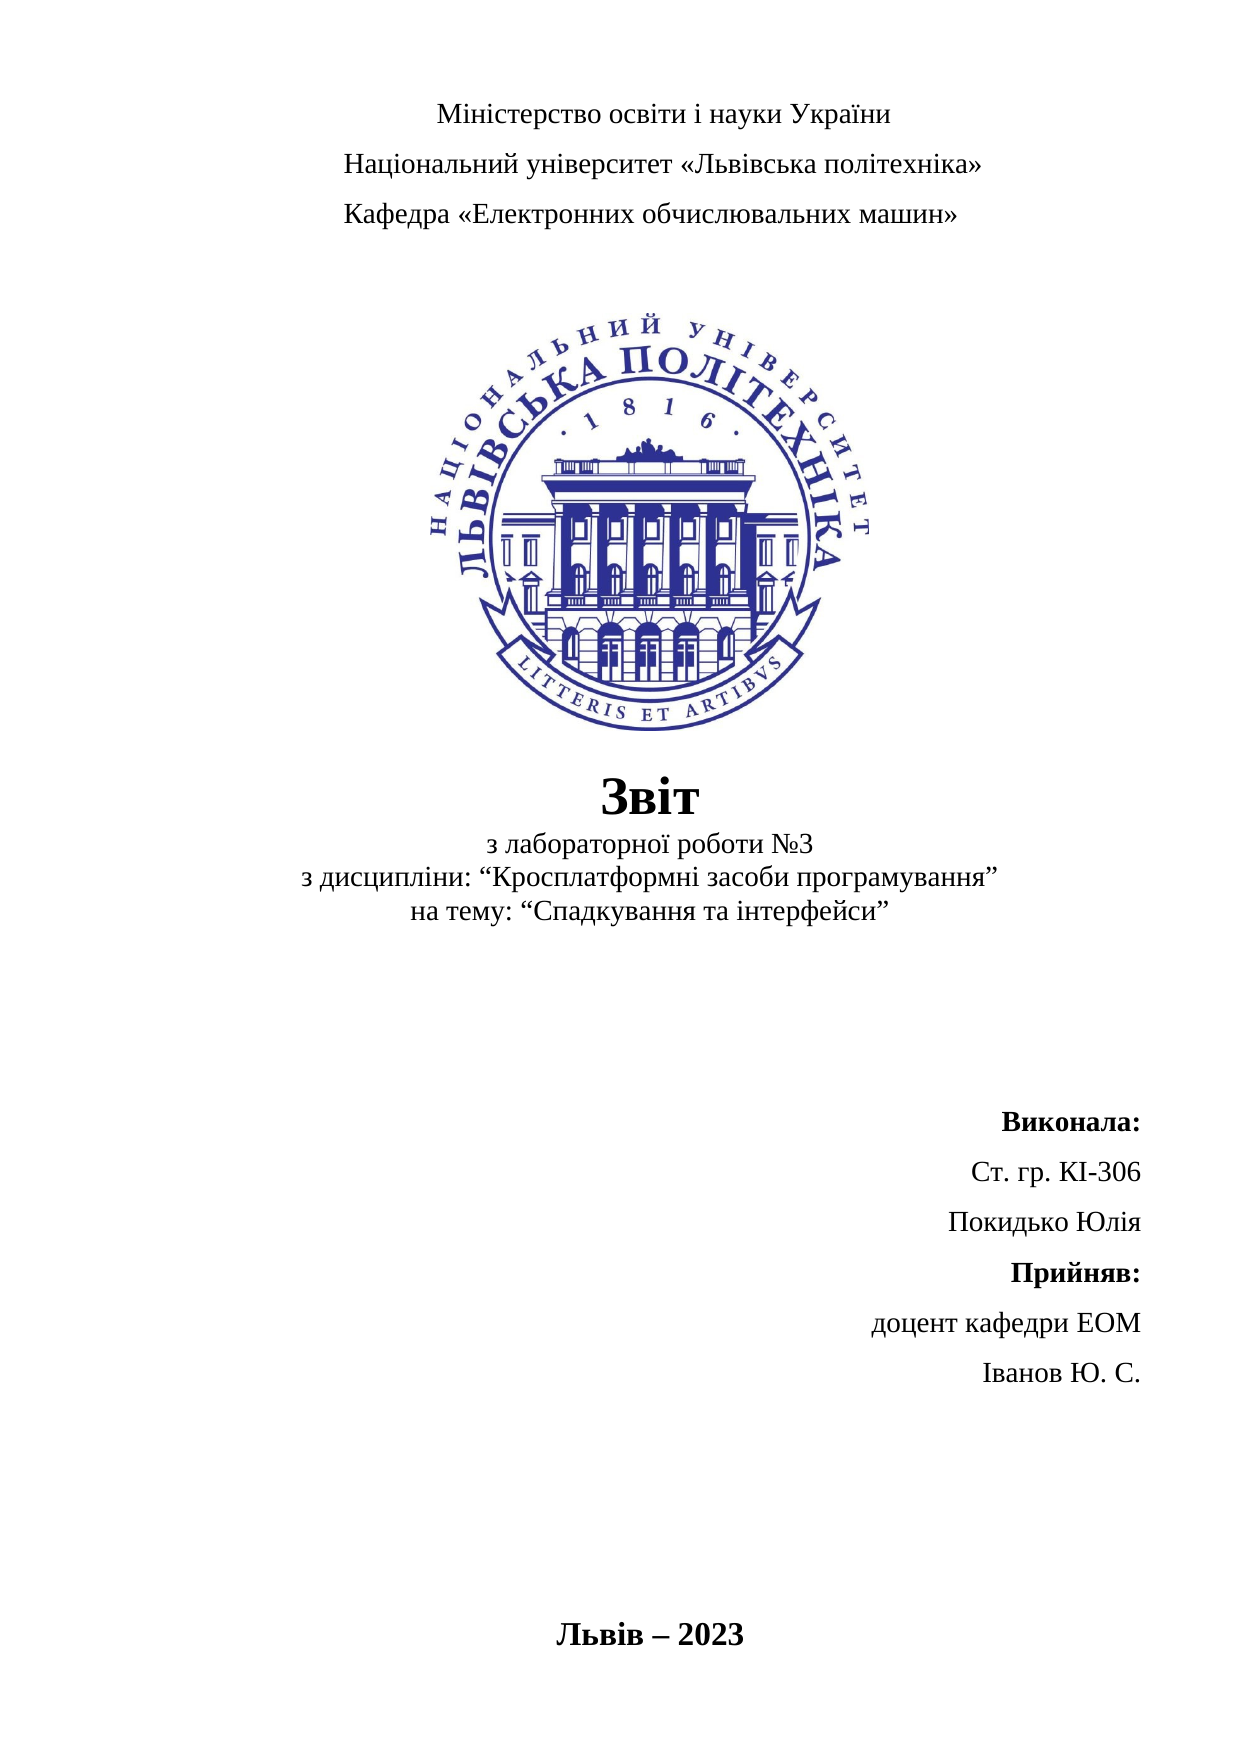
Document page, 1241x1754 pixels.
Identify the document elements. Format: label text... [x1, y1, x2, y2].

text з лабораторної роботи №3 [148, 826, 1152, 859]
text Ст. гр. КІ-306 [148, 1154, 1141, 1188]
text доцент кафедри ЕОМ [148, 1305, 1141, 1339]
text Львів – 2023 [297, 1614, 1003, 1652]
text Покидько Юлія [148, 1204, 1141, 1238]
text з дисципліни: “Кросплатформні засоби програмування” [148, 859, 1152, 893]
text Міністерство освіти і науки України Національний університет «Львівська політехніка» Кафедра «Електронних обчислювальних машин» [343, 96, 1041, 230]
subtitle Виконала: [148, 1104, 1141, 1137]
subtitle Прийняв: [148, 1255, 1141, 1288]
text Звіт [148, 764, 1152, 826]
text на тему: “Спадкування та інтерфейси” [148, 893, 1152, 927]
text Іванов Ю. С. [148, 1355, 1141, 1389]
picture [430, 313, 869, 731]
